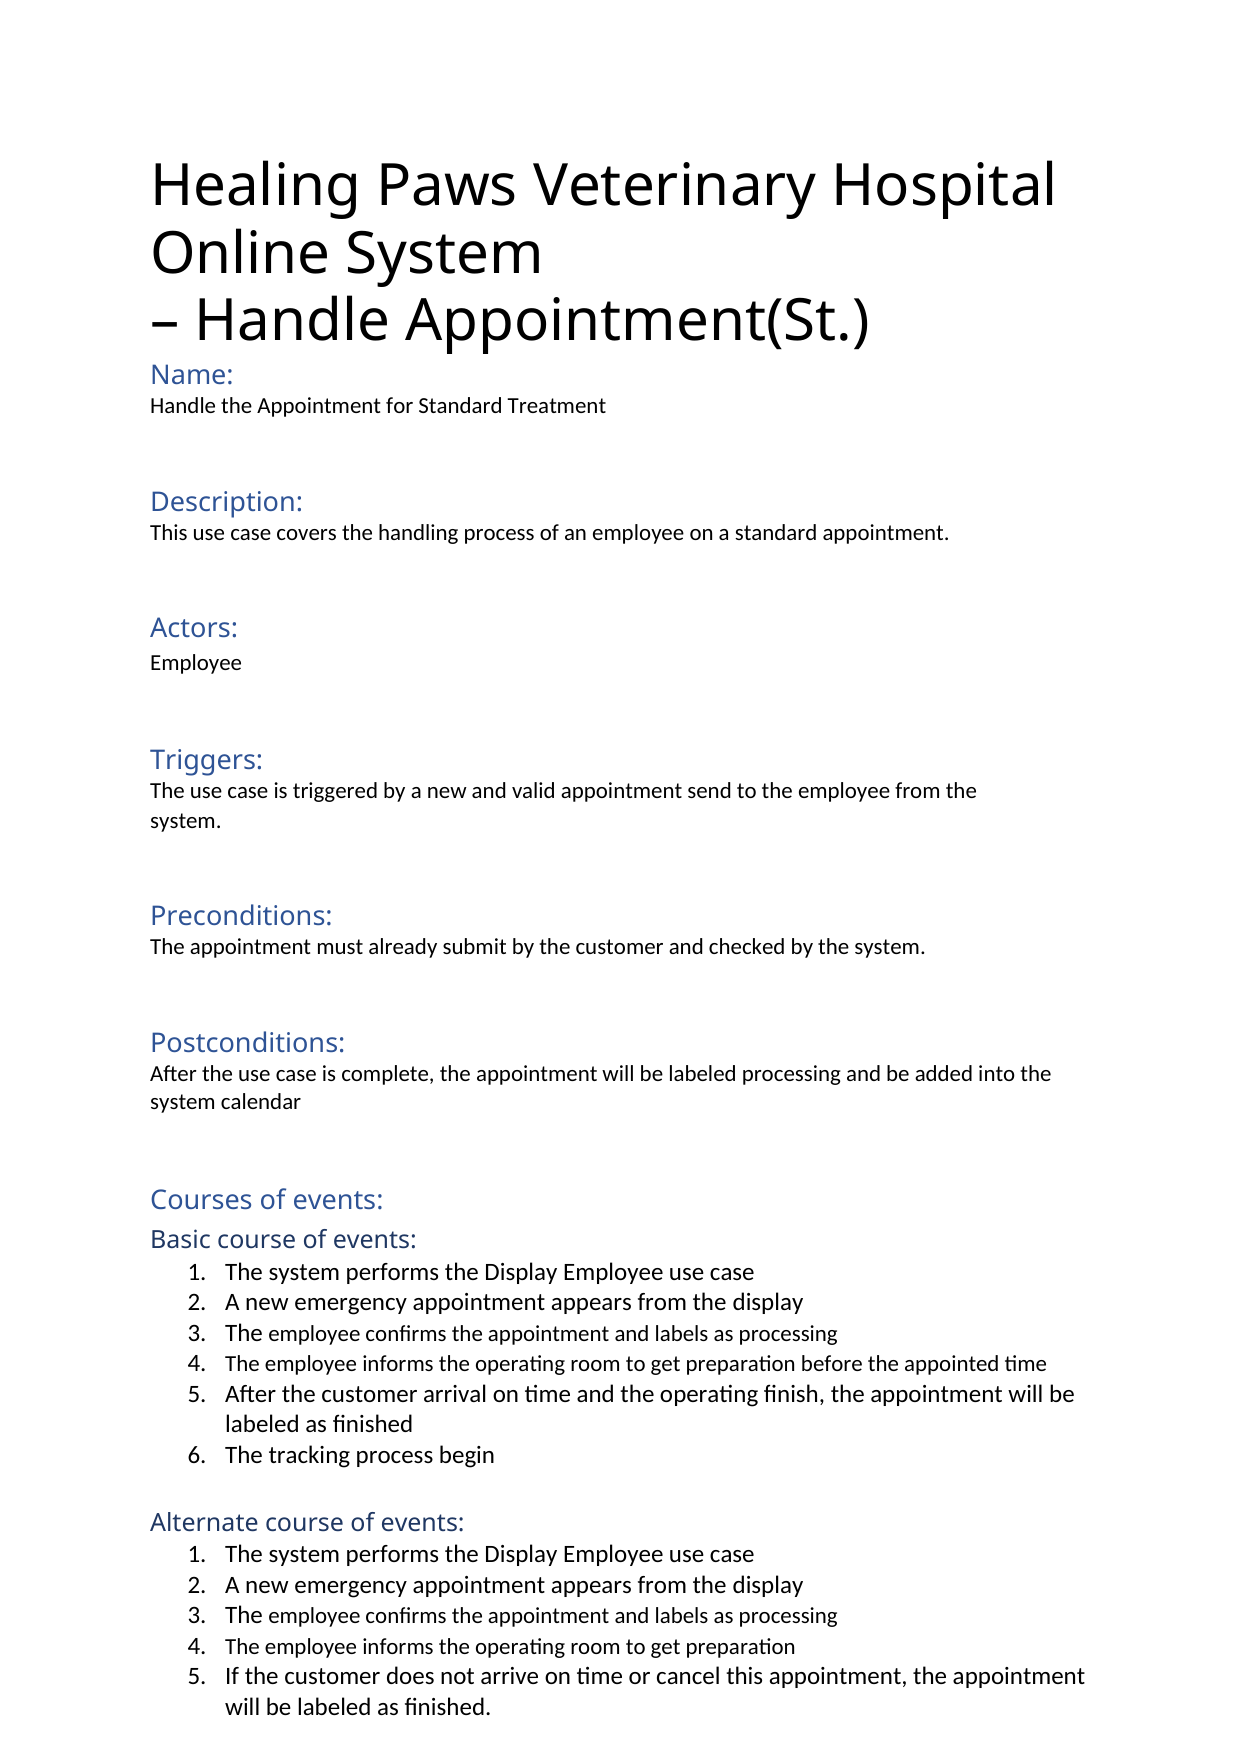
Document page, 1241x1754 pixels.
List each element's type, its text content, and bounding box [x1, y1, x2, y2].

subtitle Triggers: [150, 743, 1096, 776]
subtitle Postconditions: [150, 1026, 1096, 1059]
list The employee confirms the appointment and labels as processing [187, 1317, 1096, 1347]
text – Handle Appointment(St.) [150, 286, 1096, 354]
subtitle Description: [150, 484, 1096, 518]
text Alternate course of events: [150, 1504, 1096, 1538]
list The employee confirms the appointment and labels as processing [187, 1599, 1096, 1630]
list After the customer arrival on time and the operating finish, the appointment will be labeled as finished [187, 1378, 1096, 1439]
text The appointment must already submit by the customer and checked by the system. [150, 932, 1096, 960]
subtitle Actors: [150, 611, 1096, 644]
text The use case is triggered by a new and valid appointment send to the employee from the system. [150, 776, 1028, 834]
subtitle Employee [150, 644, 1096, 677]
list The tracking process begin [187, 1439, 1096, 1469]
list If the customer does not arrive on time or cancel this appointment, the appointment will be labeled as finished. [187, 1660, 1096, 1721]
text This use case covers the handling process of an employee on a standard appointment. [150, 518, 1096, 546]
subtitle Courses of events: [150, 1181, 1096, 1218]
text Basic course of events: [150, 1222, 1096, 1256]
list The system performs the Display Employee use case [187, 1538, 1096, 1569]
text Handle the Appointment for Standard Treatment [150, 391, 1096, 419]
list The employee informs the operating room to get preparation before the appointed time [187, 1347, 1096, 1378]
list The system performs the Display Employee use case [187, 1256, 1096, 1286]
list A new emergency appointment appears from the display [187, 1286, 1096, 1317]
text Online System [150, 219, 1096, 286]
subtitle Preconditions: [150, 899, 1096, 932]
list A new emergency appointment appears from the display [187, 1569, 1096, 1599]
text Healing Paws Veterinary Hospital [150, 152, 1096, 219]
text After the use case is complete, the appointment will be labeled processing and be added into the system calendar [150, 1059, 1096, 1115]
subtitle Name: [150, 358, 1096, 391]
list The employee informs the operating room to get preparation [187, 1630, 1096, 1660]
